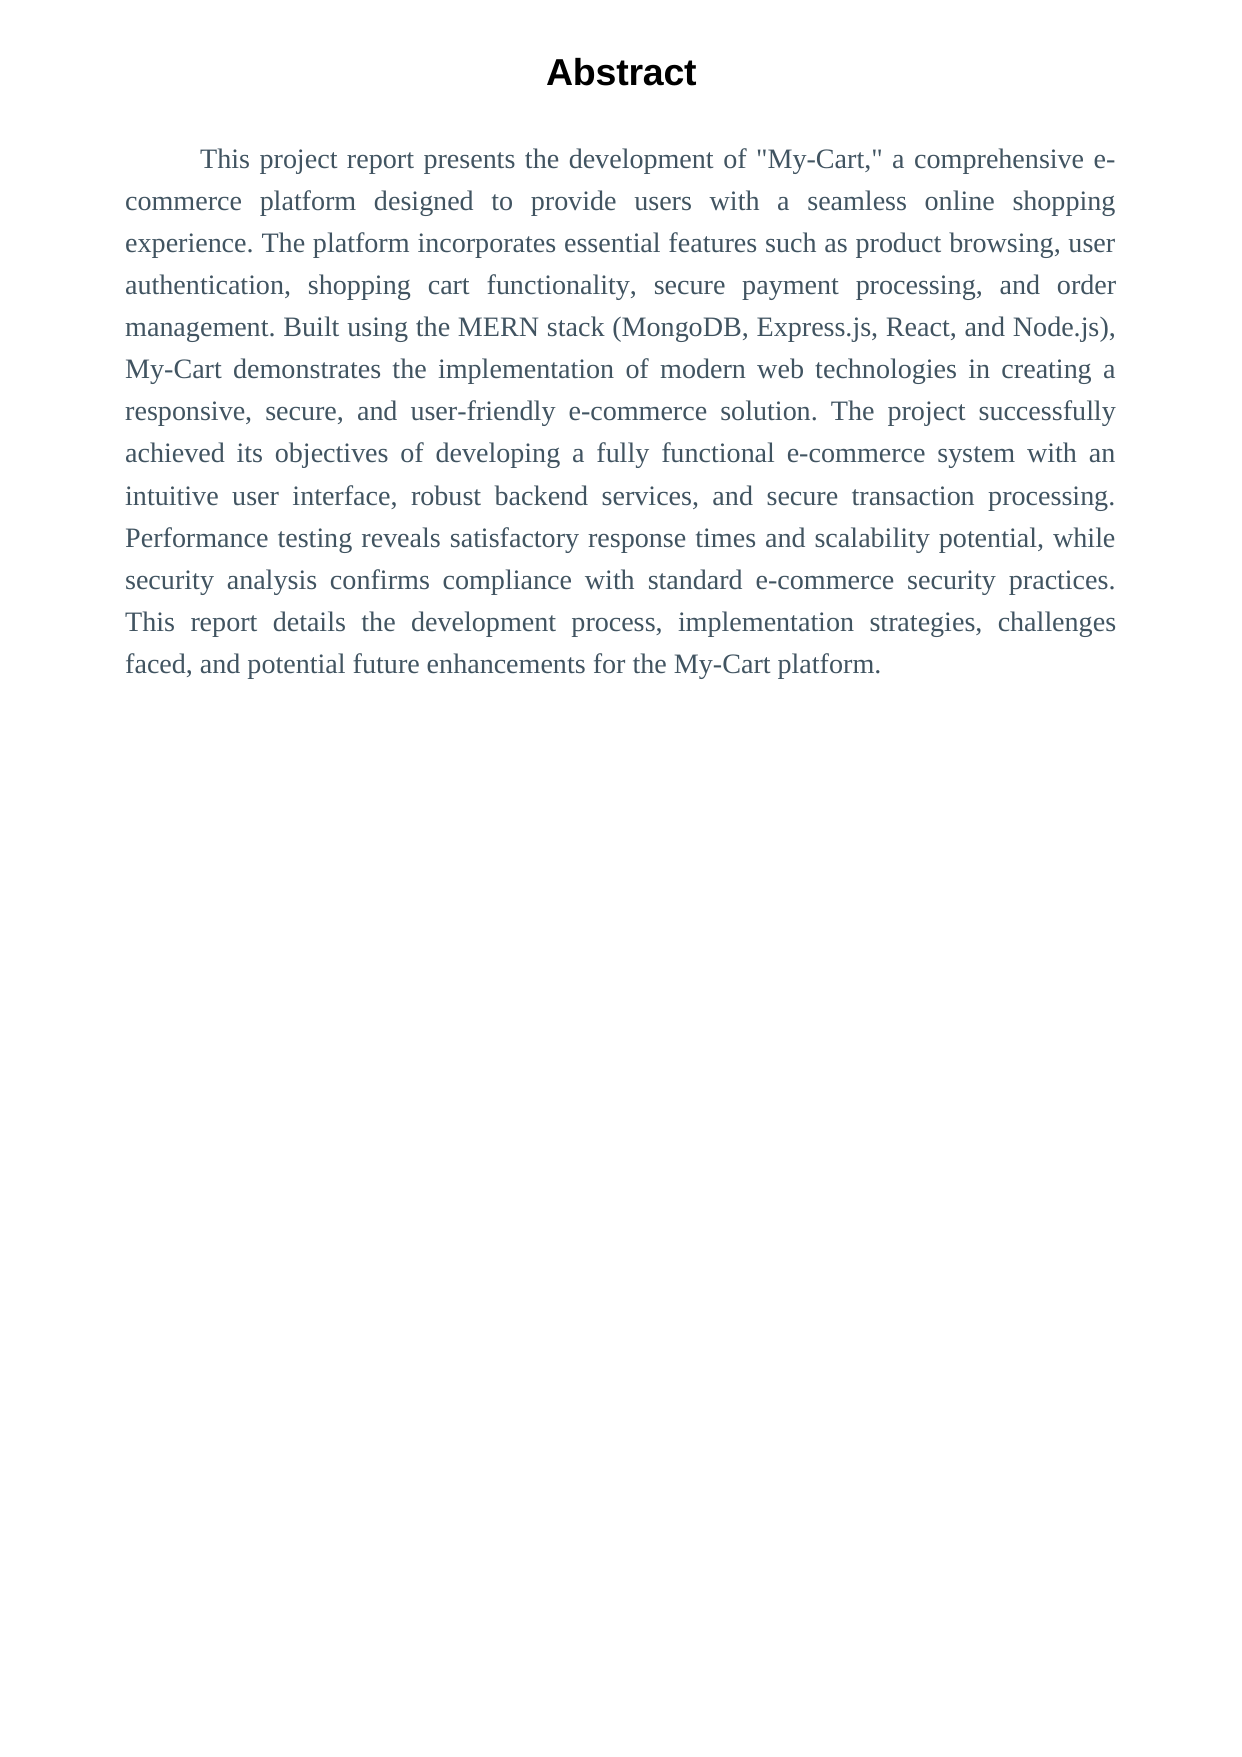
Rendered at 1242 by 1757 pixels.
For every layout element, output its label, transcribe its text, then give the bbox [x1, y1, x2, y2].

text This project report presents the development of "My-Cart," a comprehensive e- commerce platform designed to provide users with a seamless online shopping experience. The platform incorporates essential features such as product browsing, user authentication, shopping cart functionality, secure payment processing, and order management. Built using the MERN stack (MongoDB, Express.js, React, and Node.js), My-Cart demonstrates the implementation of modern web technologies in creating a responsive, secure, and user-friendly e-commerce solution. The project successfully achieved its objectives of developing a fully functional e-commerce system with an intuitive user interface, robust backend services, and secure transaction processing. Performance testing reveals satisfactory response times and scalability potential, while security analysis confirms compliance with standard e-commerce security practices. This report details the development process, implementation strategies, challenges faced, and potential future enhancements for the My-Cart platform. [125, 142, 1118, 679]
subtitle Abstract [119, 50, 1124, 93]
